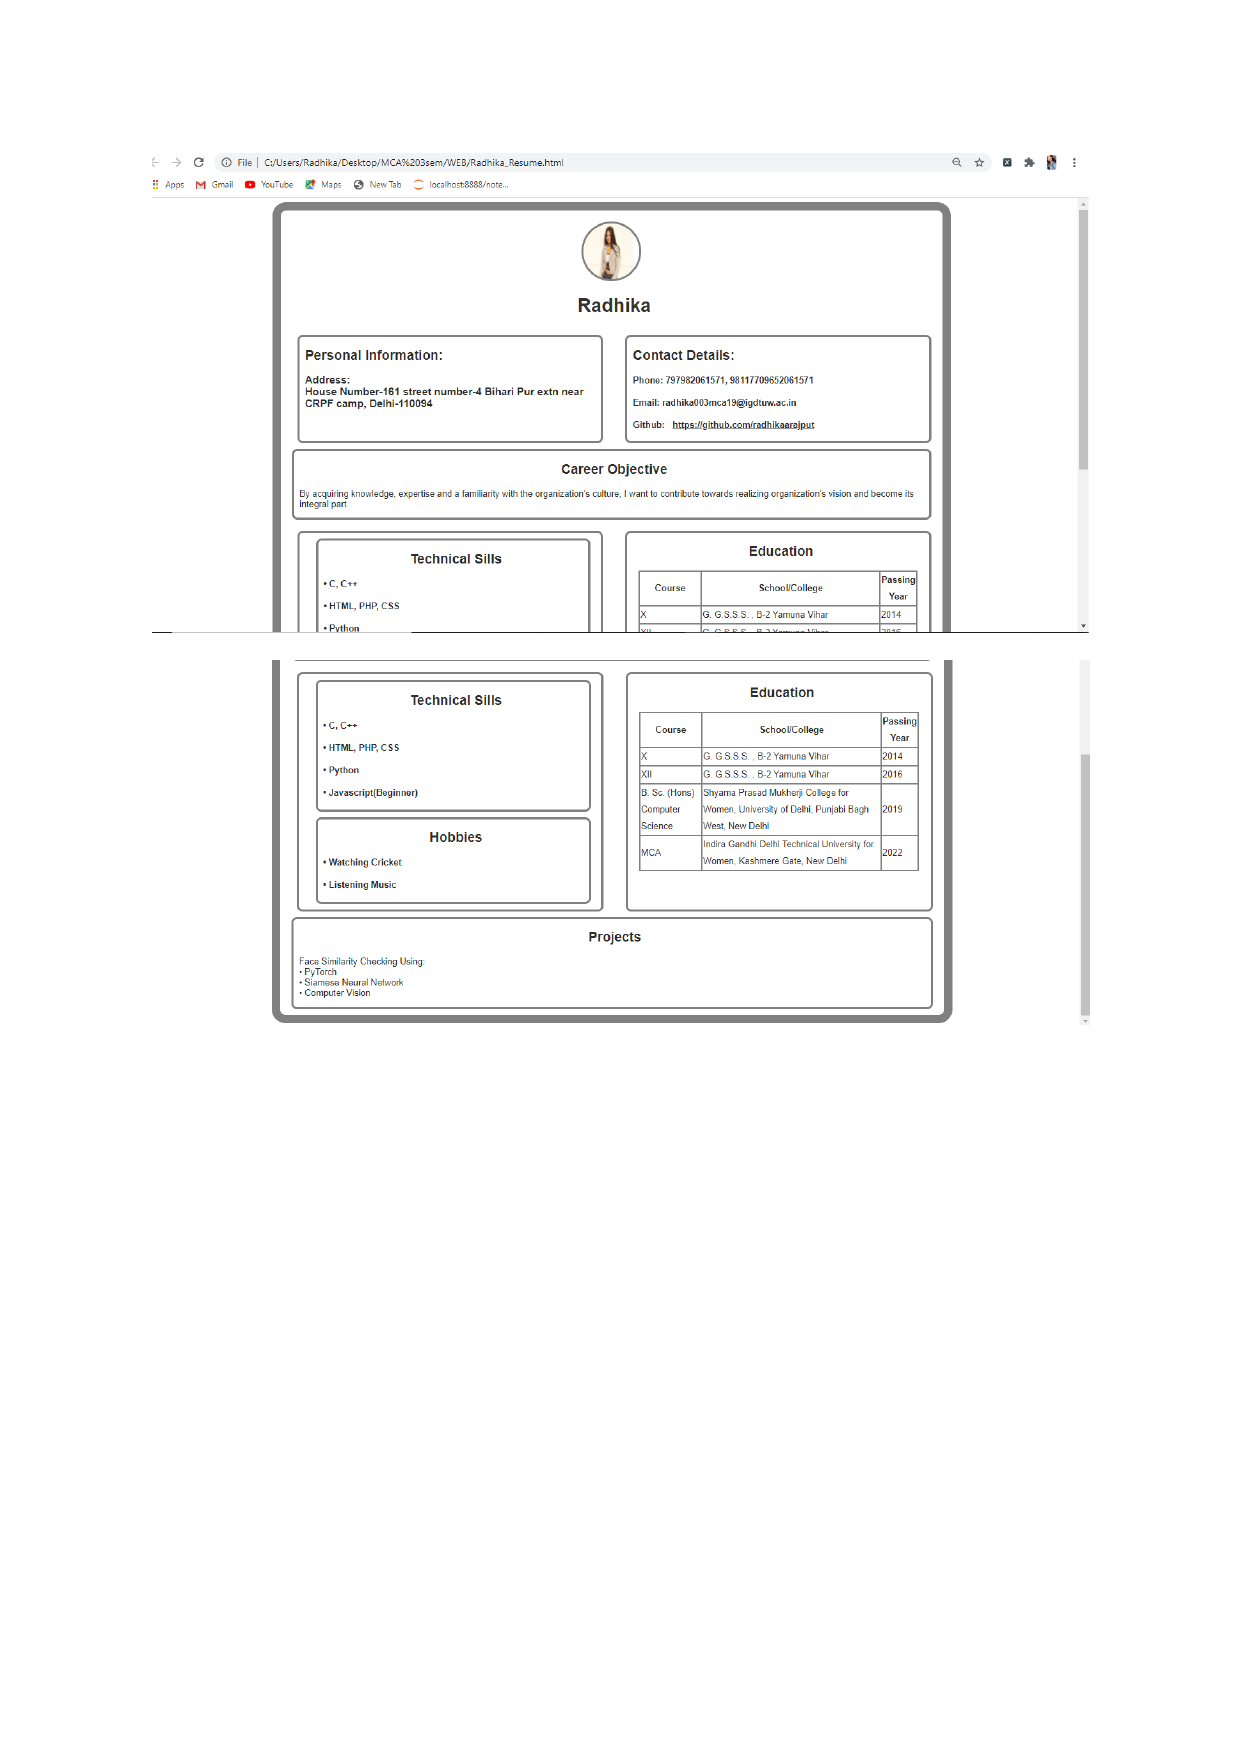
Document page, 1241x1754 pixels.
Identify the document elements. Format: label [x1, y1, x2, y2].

picture [150, 660, 1090, 1025]
picture [152, 152, 1089, 633]
